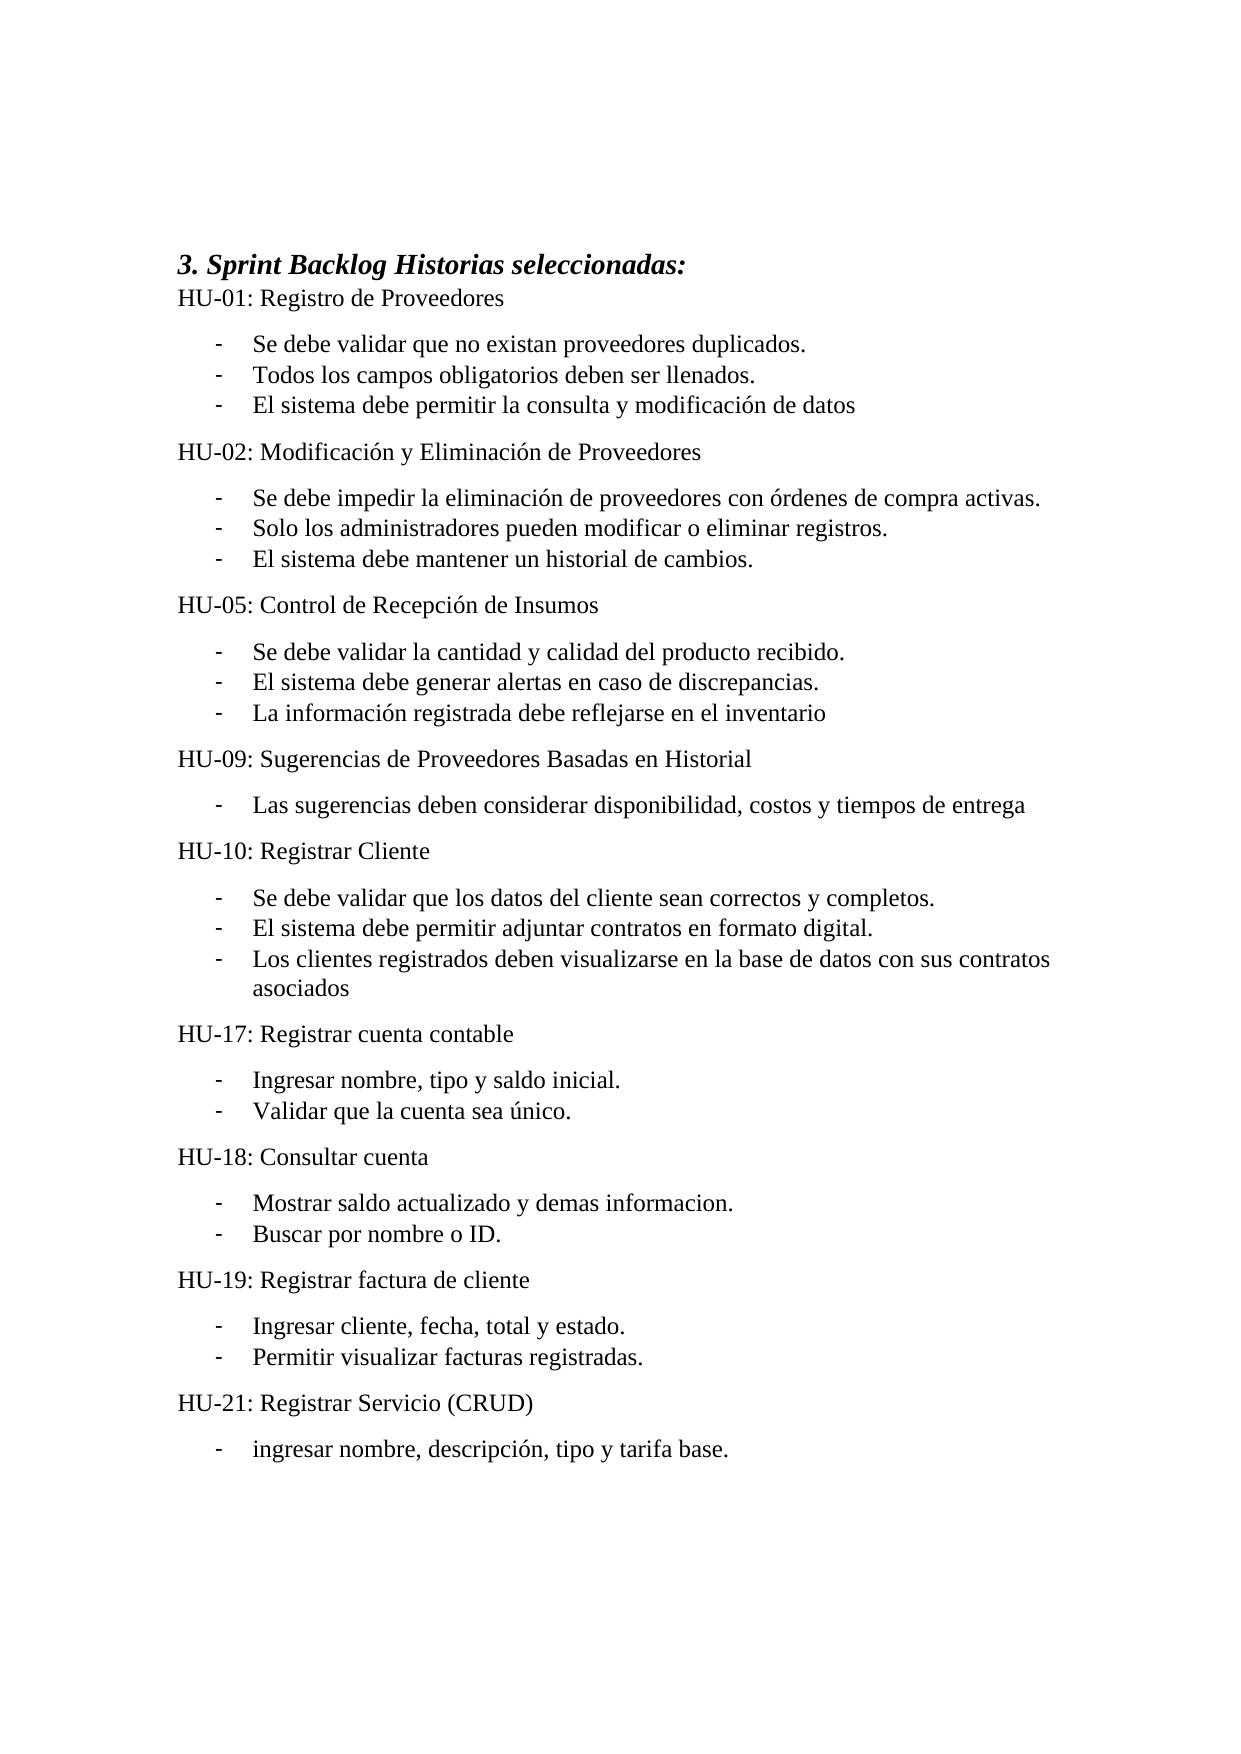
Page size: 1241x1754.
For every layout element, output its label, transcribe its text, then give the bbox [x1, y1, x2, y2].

list Los clientes registrados deben visualizarse en la base de datos con sus contratos asociados [215, 943, 1063, 1002]
list Se debe validar que no existan proveedores duplicados. [215, 328, 1063, 359]
text HU-09: Sugerencias de Proveedores Basadas en Historial [177, 744, 1063, 773]
text HU-21: Registrar Servicio (CRUD) [177, 1388, 1063, 1417]
list Se debe impedir la eliminación de proveedores con órdenes de compra activas. [215, 482, 1063, 512]
list Ingresar nombre, tipo y saldo inicial. [215, 1064, 1063, 1095]
text HU-18: Consultar cuenta [177, 1142, 1063, 1171]
text HU-02: Modificación y Eliminación de Proveedores [177, 437, 1063, 465]
list ingresar nombre, descripción, tipo y tarifa base. [215, 1434, 1063, 1464]
list Todos los campos obligatorios deben ser llenados. [215, 359, 1063, 389]
list Las sugerencias deben considerar disponibilidad, costos y tiempos de entrega [215, 789, 1063, 820]
list El sistema debe permitir la consulta y modificación de datos [215, 389, 1063, 420]
list La información registrada debe reflejarse en el inventario [215, 697, 1063, 727]
list El sistema debe permitir adjuntar contratos en formato digital. [215, 912, 1063, 943]
text HU-10: Registrar Cliente [177, 836, 1063, 865]
list El sistema debe generar alertas en caso de discrepancias. [215, 666, 1063, 697]
text HU-05: Control de Recepción de Insumos [177, 590, 1063, 619]
list El sistema debe mantener un historial de cambios. [215, 543, 1063, 573]
list Se debe validar la cantidad y calidad del producto recibido. [215, 636, 1063, 666]
list Buscar por nombre o ID. [215, 1218, 1063, 1248]
text HU-19: Registrar factura de cliente [177, 1265, 1063, 1294]
subtitle 3. Sprint Backlog Historias seleccionadas: [177, 247, 1063, 280]
list Solo los administradores pueden modificar o eliminar registros. [215, 512, 1063, 543]
list Se debe validar que los datos del cliente sean correctos y completos. [215, 882, 1063, 912]
text HU-01: Registro de Proveedores [177, 283, 1063, 312]
text HU-17: Registrar cuenta contable [177, 1019, 1063, 1048]
list Validar que la cuenta sea único. [215, 1095, 1063, 1125]
list Mostrar saldo actualizado y demas informacion. [215, 1187, 1063, 1218]
list Permitir visualizar facturas registradas. [215, 1341, 1063, 1372]
list Ingresar cliente, fecha, total y estado. [215, 1311, 1063, 1341]
